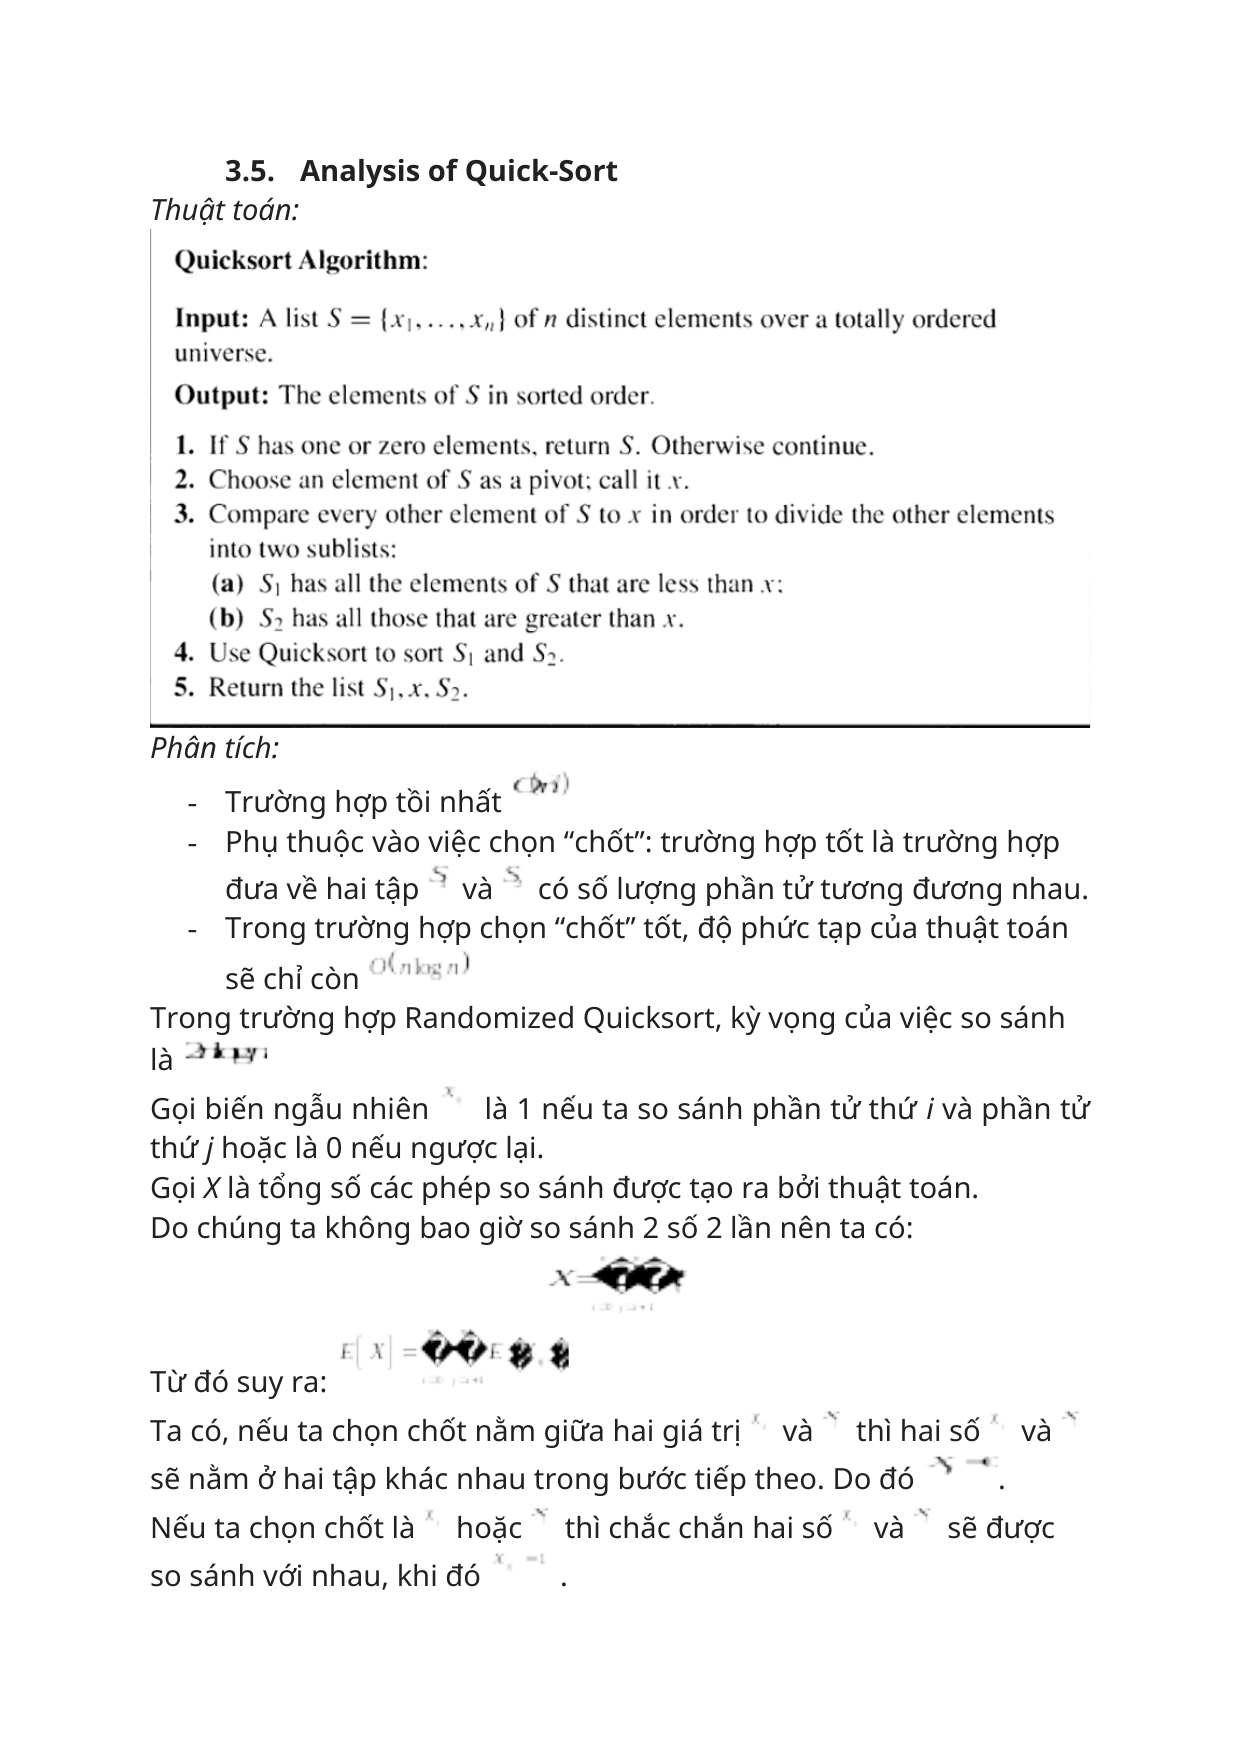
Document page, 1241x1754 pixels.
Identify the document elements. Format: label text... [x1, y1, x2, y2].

picture [150, 229, 1091, 728]
text Nếu ta chọn chốt là hoặc thì chắc chắn hai số và sẽ được so sánh với nhau, khi đó . [150, 1498, 1090, 1595]
text Phân tích: [150, 728, 1090, 767]
list Trường hợp tồi nhất [187, 767, 1090, 821]
text Gọi biến ngẫu nhiên là 1 nếu ta so sánh phần tử thứ i và phần tử thứ j hoặc là 0 nếu ngược lại. [150, 1079, 1090, 1167]
text Thuật toán: [150, 190, 1090, 229]
text Gọi X là tổng số các phép so sánh được tạo ra bởi thuật toán. [150, 1167, 1090, 1207]
text Ta có, nếu ta chọn chốt nằm giữa hai giá trị và thì hai số và sẽ nằm ở hai tập khác nhau trong bước tiếp theo. Do đó . [150, 1401, 1090, 1498]
list Phụ thuộc vào việc chọn “chốt”: trường hợp tốt là trường hợp đưa về hai tập và có số lượng phần tử tương đương nhau. [187, 821, 1090, 908]
text Từ đó suy ra: [150, 1320, 1090, 1401]
list Trong trường hợp chọn “chốt” tốt, độ phức tạp của thuật toán sẽ chỉ còn [187, 908, 1090, 998]
text Do chúng ta không bao giờ so sánh 2 số 2 lần nên ta có: [150, 1207, 1090, 1247]
list Analysis of Quick-Sort [225, 150, 1090, 190]
text Trong trường hợp Randomized Quicksort, kỳ vọng của việc so sánh là [150, 998, 1090, 1079]
